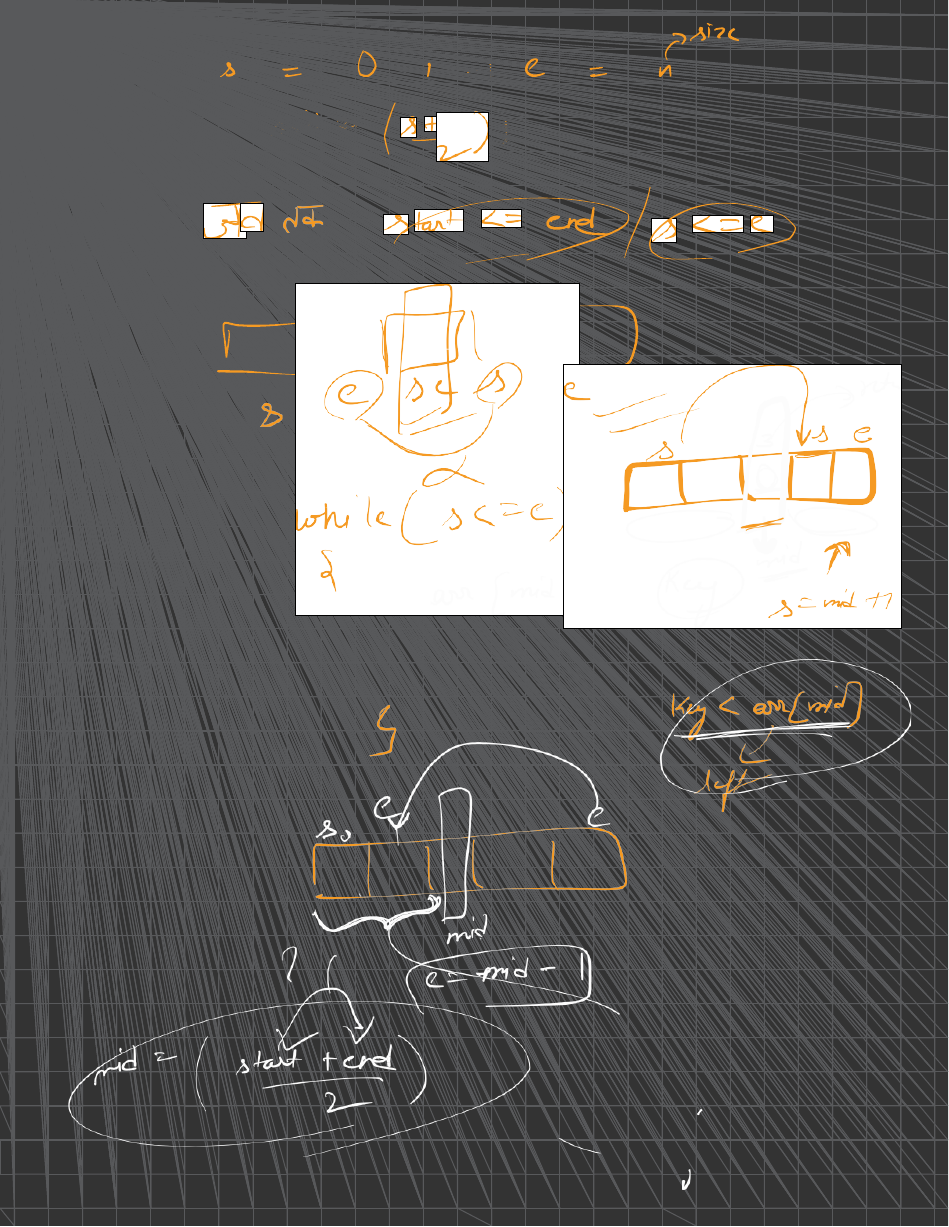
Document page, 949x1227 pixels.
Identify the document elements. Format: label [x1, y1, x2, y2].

picture [682, 1169, 691, 1190]
picture [296, 284, 579, 615]
picture [482, 210, 521, 227]
picture [204, 204, 246, 238]
picture [437, 113, 488, 161]
picture [241, 204, 263, 231]
picture [283, 205, 324, 233]
picture [564, 365, 901, 628]
picture [68, 705, 627, 1157]
picture [751, 216, 773, 232]
picture [652, 219, 667, 233]
picture [415, 210, 444, 223]
picture [693, 216, 743, 232]
picture [425, 117, 436, 131]
picture [401, 118, 416, 137]
picture [660, 659, 912, 812]
picture [384, 215, 408, 234]
picture [652, 219, 676, 242]
picture [260, 403, 283, 427]
picture [415, 210, 463, 231]
